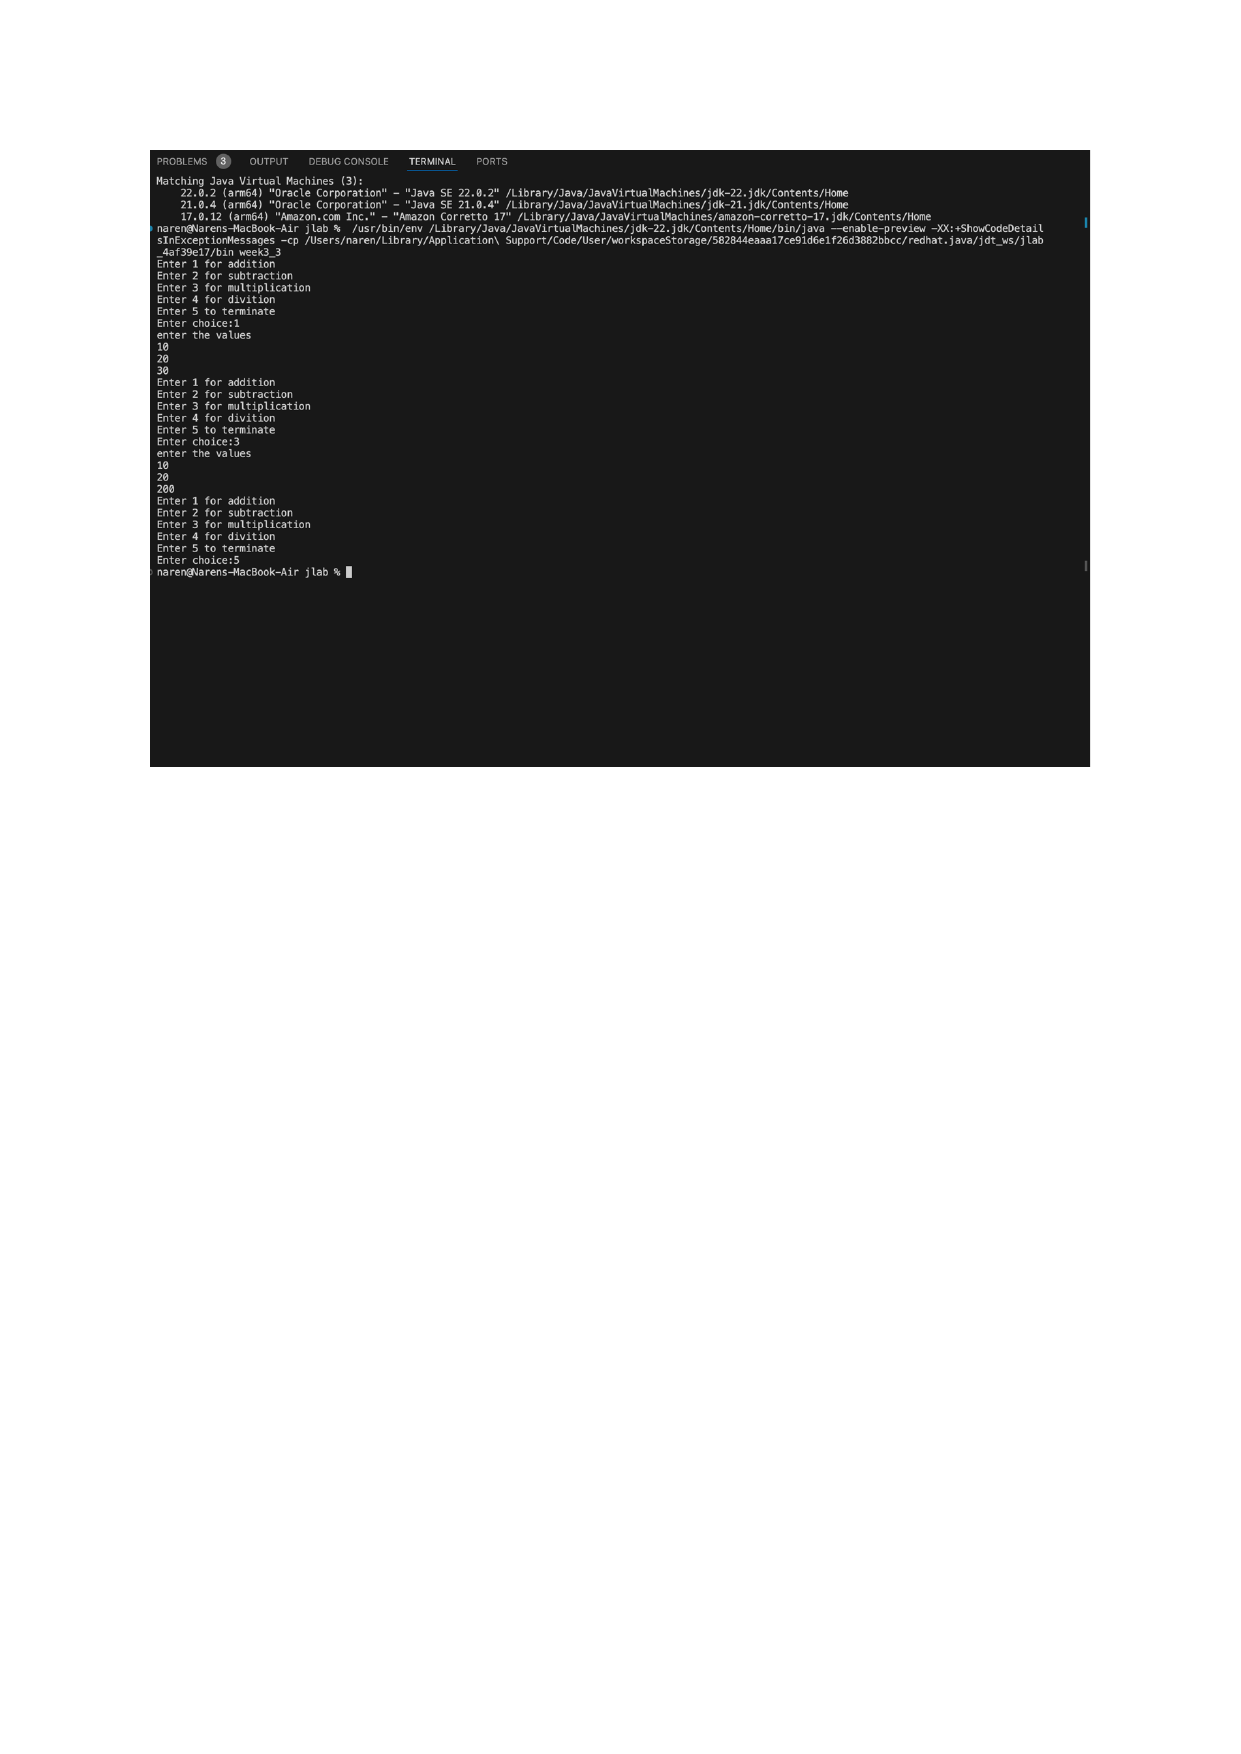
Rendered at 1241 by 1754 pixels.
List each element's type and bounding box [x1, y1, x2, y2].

picture [150, 150, 1091, 767]
